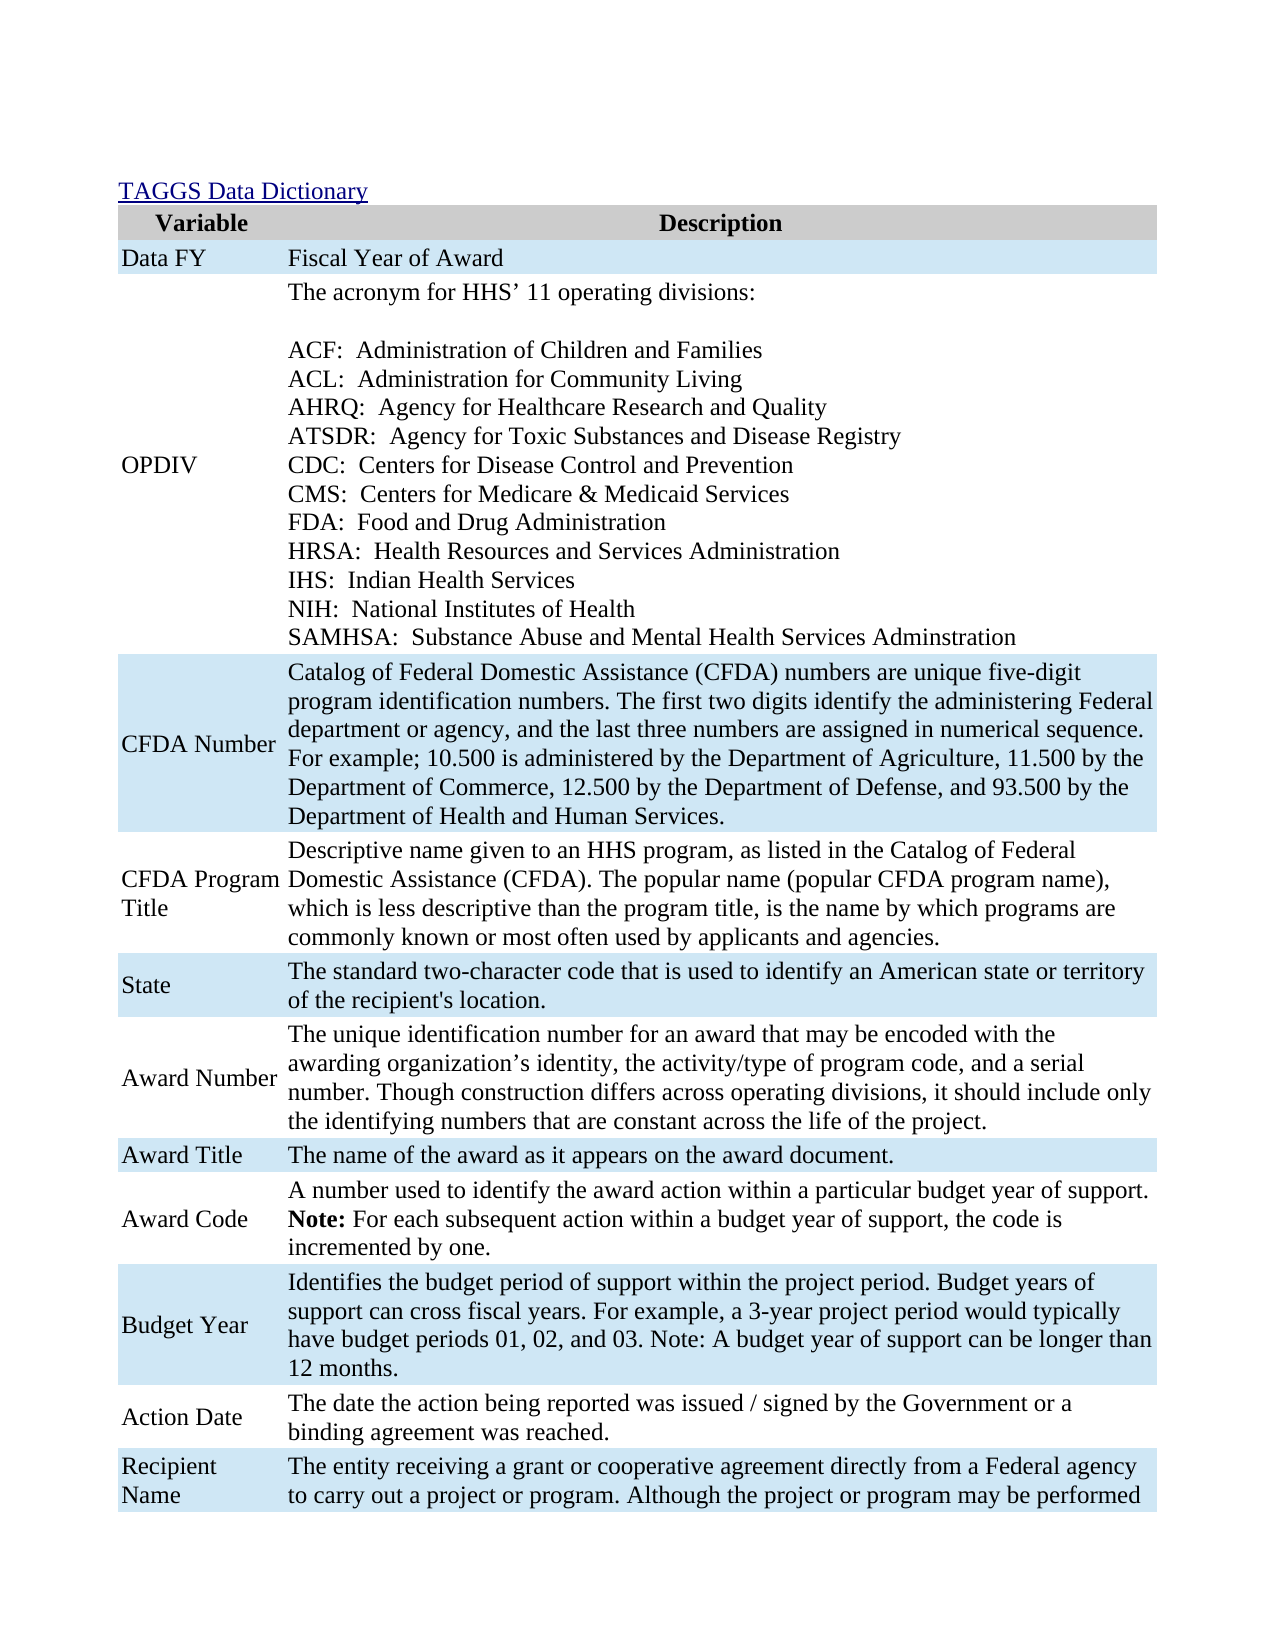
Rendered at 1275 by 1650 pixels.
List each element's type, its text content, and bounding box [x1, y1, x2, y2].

table_header Description [285, 205, 1157, 240]
table_cell Fiscal Year of Award [285, 240, 1157, 274]
table_cell Action Date [118, 1385, 285, 1448]
table_cell The acronym for HHS’ 11 operating divisions: ACF: Administration of Children and Families ACL: Administration for Community Living AHRQ: Agency for Healthcare Research and Quality ATSDR: Agency for Toxic Substances and Disease Registry CDC: Centers for Disease Control and Prevention CMS: Centers for Medicare & Medicaid Services FDA: Food and Drug Administration HRSA: Health Resources and Services Administration IHS: Indian Health Services NIH: National Institutes of Health SAMHSA: Substance Abuse and Mental Health Services Adminstration [285, 275, 1157, 654]
table_cell CFDA Program Title [118, 833, 285, 953]
table_cell State [118, 953, 285, 1017]
table_cell Descriptive name given to an HHS program, as listed in the Catalog of Federal Domestic Assistance (CFDA). The popular name (popular CFDA program name), which is less descriptive than the program title, is the name by which programs are commonly known or most often used by applicants and agencies. [285, 833, 1157, 953]
table_cell Award Code [118, 1172, 285, 1264]
table_cell Recipient Name [118, 1448, 285, 1512]
table_cell The standard two-character code that is used to identify an American state or territory of the recipient's location. [285, 953, 1157, 1017]
table_cell Identifies the budget period of support within the project period. Budget years of support can cross fiscal years. For example, a 3-year project period would typically have budget periods 01, 02, and 03. Note: A budget year of support can be longer than 12 months. [285, 1264, 1157, 1385]
table_cell The name of the award as it appears on the award document. [285, 1138, 1157, 1172]
table_cell Award Number [118, 1017, 285, 1137]
table_cell The date the action being reported was issued / signed by the Government or a binding agreement was reached. [285, 1385, 1157, 1448]
table_cell Data FY [118, 240, 285, 274]
table_header Variable [118, 205, 285, 240]
table_cell Budget Year [118, 1264, 285, 1385]
table_cell The unique identification number for an award that may be encoded with the awarding organization’s identity, the activity/type of program code, and a serial number. Though construction differs across operating divisions, it should include only the identifying numbers that are constant across the life of the project. [285, 1017, 1157, 1137]
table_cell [285, 1448, 1157, 1512]
table_cell Award Title [118, 1138, 285, 1172]
table_cell CFDA Number [118, 654, 285, 832]
table_cell A number used to identify the award action within a particular budget year of support. Note: For each subsequent action within a budget year of support, the code is incremented by one. [285, 1172, 1157, 1264]
text TAGGS Data Dictionary [118, 176, 1157, 205]
table_cell OPDIV [118, 275, 285, 654]
table_cell Catalog of Federal Domestic Assistance (CFDA) numbers are unique five-digit program identification numbers. The first two digits identify the administering Federal department or agency, and the last three numbers are assigned in numerical sequence. For example; 10.500 is administered by the Department of Agriculture, 11.500 by the Department of Commerce, 12.500 by the Department of Defense, and 93.500 by the Department of Health and Human Services. [285, 654, 1157, 832]
